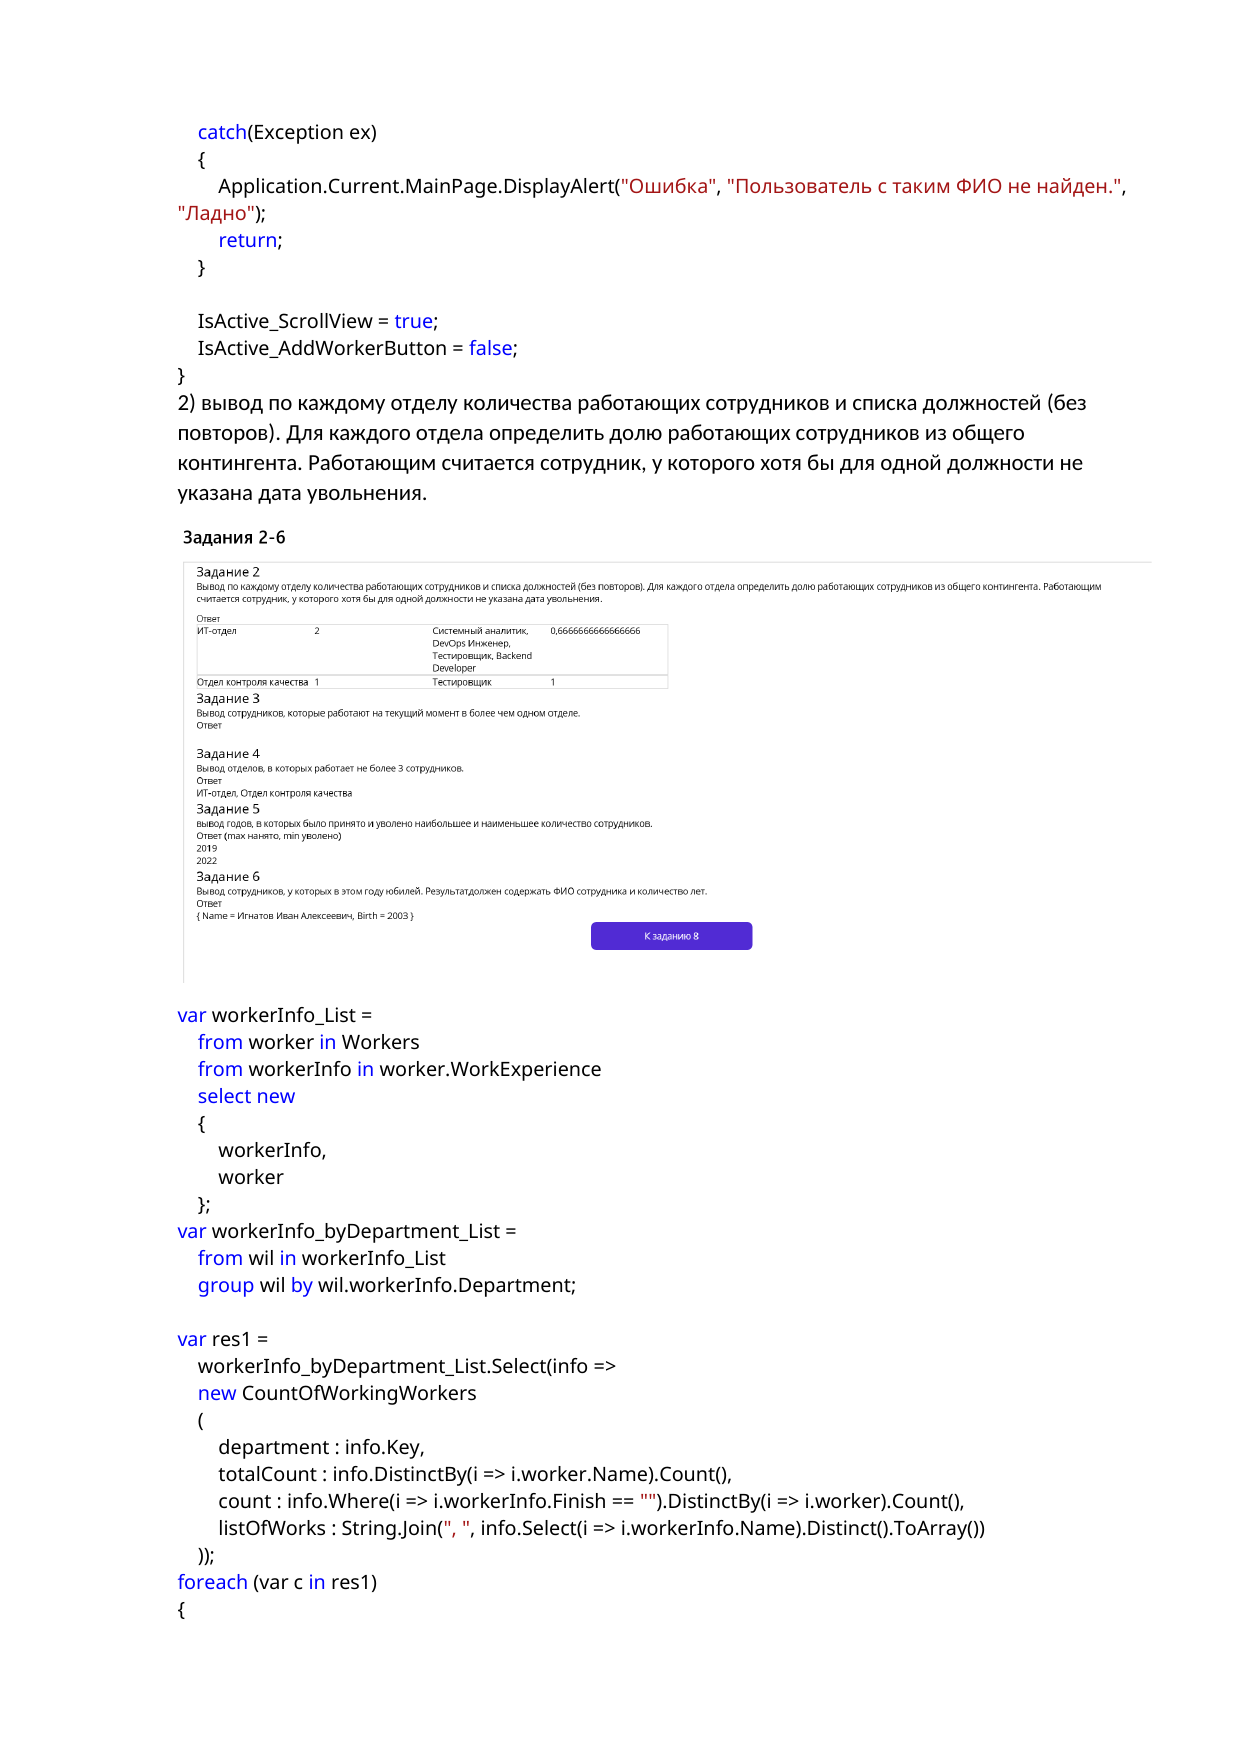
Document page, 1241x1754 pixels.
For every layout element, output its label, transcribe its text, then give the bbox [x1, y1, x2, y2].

text { [177, 1595, 1152, 1622]
text from workerInfo in worker.WorkExperience [177, 1056, 1152, 1082]
text group wil by wil.workerInfo.Department; [177, 1271, 1152, 1298]
text 2) вывод по каждому отделу количества работающих сотрудников и списка должностей (без повторов). Для каждого отдела определить долю работающих сотрудников из общего контингента. Работающим считается сотрудник, у которого хотя бы для одной должности не указана дата увольнения. [177, 388, 1152, 507]
text return; [177, 226, 1152, 253]
text }; [177, 1190, 1152, 1217]
text workerInfo_byDepartment_List.Select(info => [177, 1352, 1152, 1379]
text IsActive_ScrollView = true; [177, 307, 1152, 334]
text } [177, 253, 1152, 280]
text { [177, 1109, 1152, 1136]
text catch(Exception ex) [177, 118, 1152, 145]
text ( [177, 1406, 1152, 1433]
picture [177, 525, 1152, 983]
text totalCount : info.DistinctBy(i => i.worker.Name).Count(), [177, 1460, 1152, 1487]
text count : info.Where(i => i.workerInfo.Finish == "").DistinctBy(i => i.worker).Count(), [177, 1487, 1152, 1514]
text Application.Current.MainPage.DisplayAlert("Ошибка", "Пользователь с таким ФИО не найден.", "Ладно"); [177, 172, 1152, 226]
text var workerInfo_byDepartment_List = [177, 1217, 1152, 1244]
text foreach (var c in res1) [177, 1568, 1152, 1595]
text from worker in Workers [177, 1028, 1152, 1056]
text var res1 = [177, 1325, 1152, 1352]
text new CountOfWorkingWorkers [177, 1379, 1152, 1406]
text listOfWorks : String.Join(", ", info.Select(i => i.workerInfo.Name).Distinct().ToArray()) [177, 1514, 1152, 1541]
text from wil in workerInfo_List [177, 1244, 1152, 1271]
text workerInfo, [177, 1136, 1152, 1163]
text { [177, 145, 1152, 172]
text worker [177, 1163, 1152, 1190]
text var workerInfo_List = [177, 1002, 1152, 1028]
text } [177, 361, 1152, 388]
text department : info.Key, [177, 1433, 1152, 1460]
text select new [177, 1082, 1152, 1109]
text )); [177, 1541, 1152, 1568]
text IsActive_AddWorkerButton = false; [177, 334, 1152, 361]
